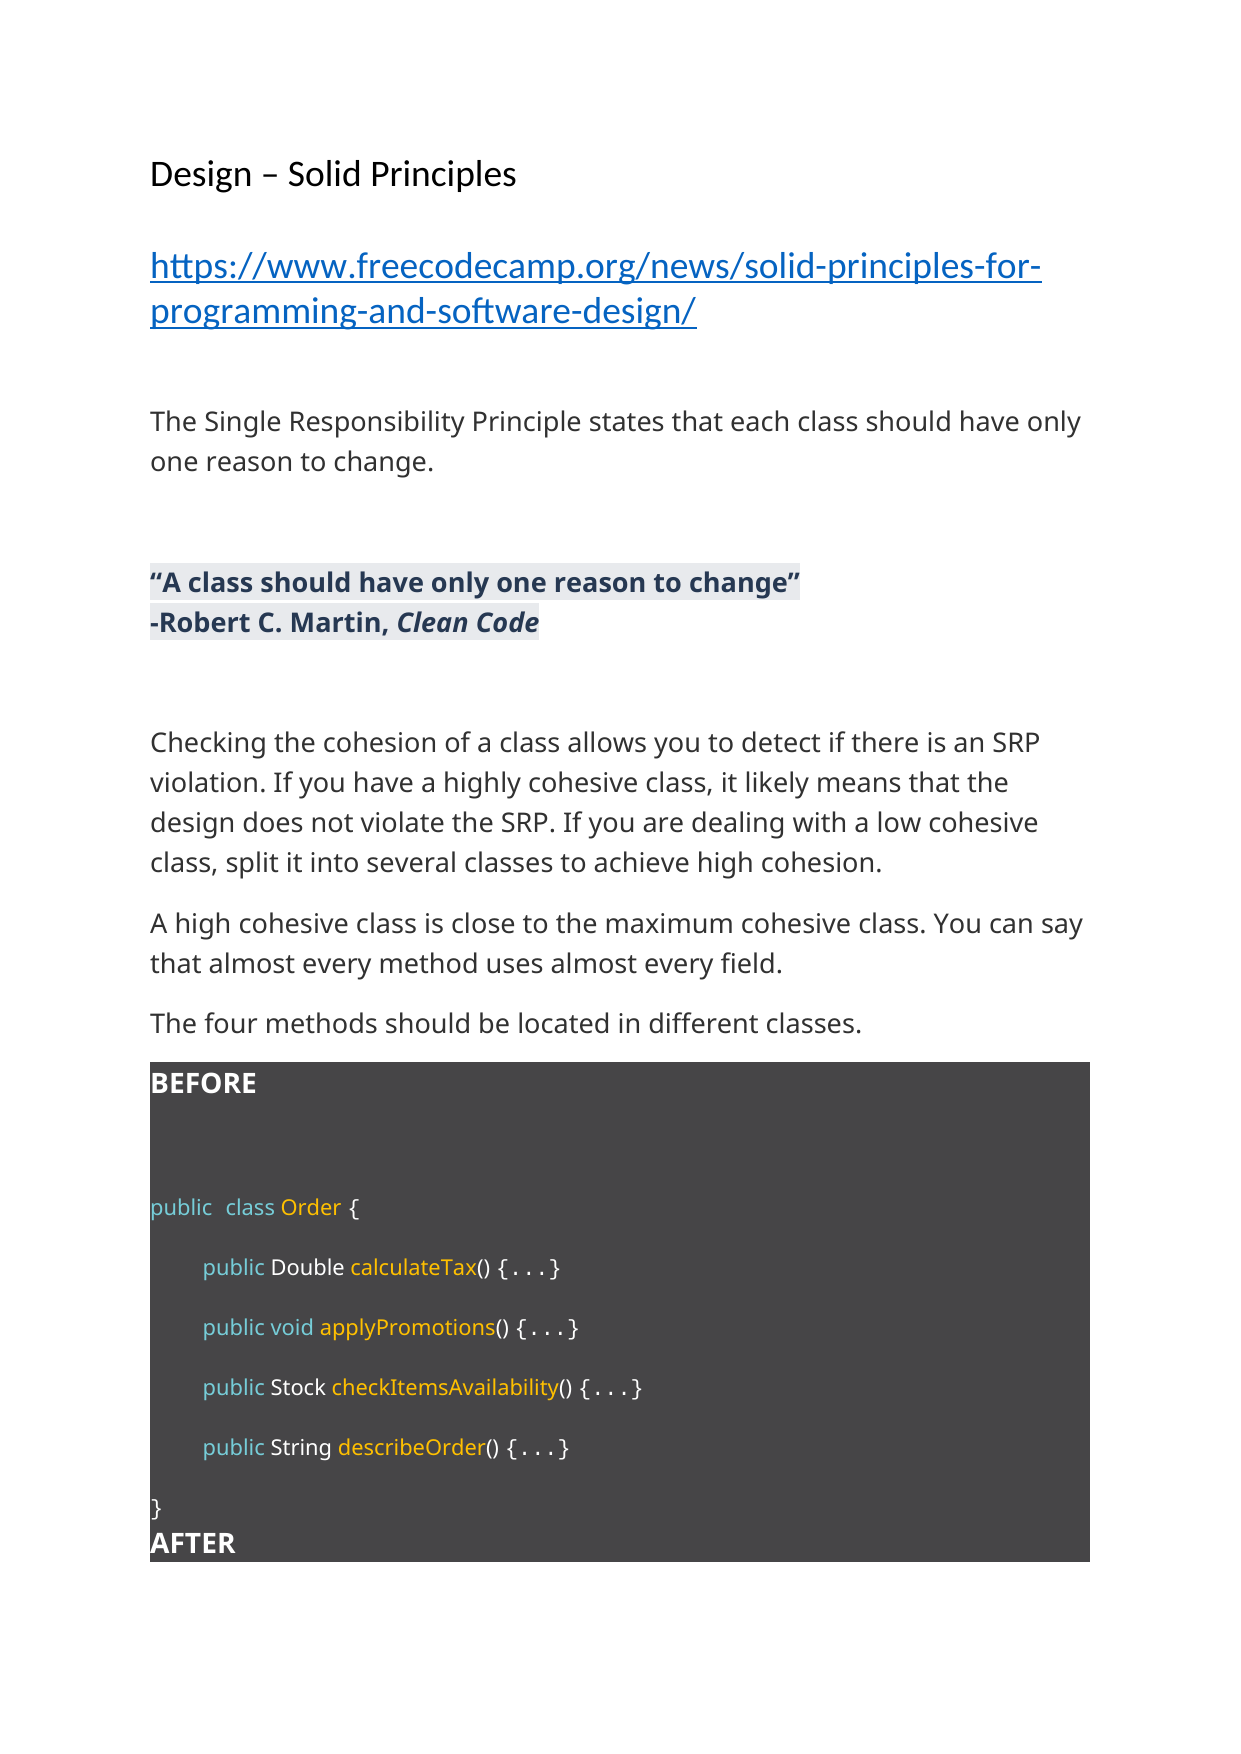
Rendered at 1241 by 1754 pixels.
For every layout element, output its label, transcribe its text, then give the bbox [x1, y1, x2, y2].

text “A class should have only one reason to change” -Robert C. Martin, Clean Code [150, 560, 1090, 640]
text Design – Solid Principles [150, 150, 1090, 196]
text A high cohesive class is close to the maximum cohesive class. You can say that almost every method uses almost every field. [150, 901, 1090, 981]
text public class Order { [150, 1187, 1090, 1222]
text public void applyPromotions() {...} [150, 1307, 1090, 1342]
text Checking the cohesion of a class allows you to detect if there is an SRP violation. If you have a highly cohesive class, it likely means that the design does not violate the SRP. If you are dealing with a low cohesive class, split it into several classes to achieve high cohesion. [150, 721, 1090, 881]
text public Double calculateTax() {...} [150, 1247, 1090, 1282]
text public Stock checkItemsAvailability() {...} [150, 1367, 1090, 1402]
text https://www.freecodecamp.org/news/solid-principles-for-programming-and-software-design/ [150, 242, 1090, 333]
text public String describeOrder() {...} [150, 1427, 1090, 1462]
text AFTER [150, 1522, 1090, 1562]
text The four methods should be located in different classes. [150, 1001, 1090, 1041]
text The Single Responsibility Principle states that each class should have only one reason to change. [150, 399, 1090, 479]
text BEFORE [150, 1062, 1090, 1102]
text } [150, 1487, 1090, 1522]
